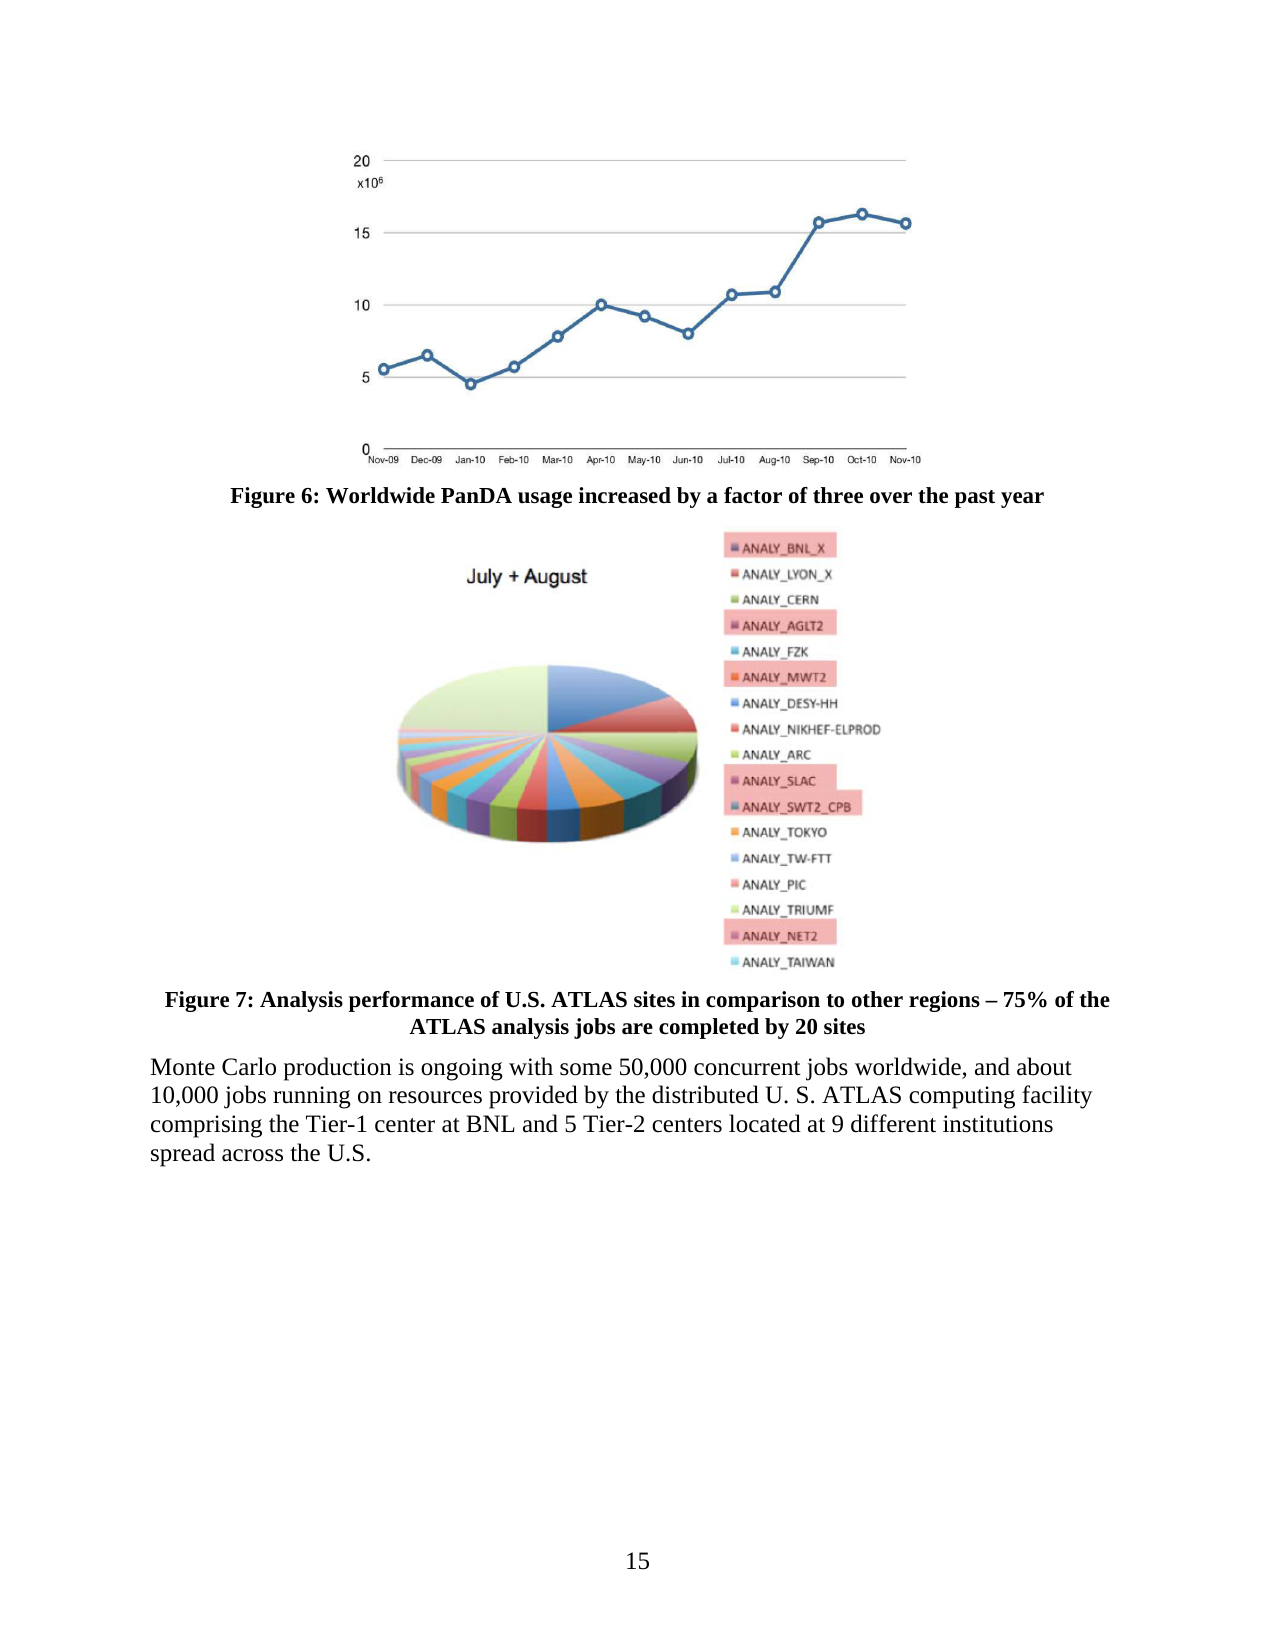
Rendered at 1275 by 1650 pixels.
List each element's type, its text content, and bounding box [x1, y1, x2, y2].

text Figure 6: Worldwide PanDA usage increased by a factor of three over the past year [150, 482, 1125, 508]
text Monte Carlo production is ongoing with some 50,000 concurrent jobs worldwide, and about 10,000 jobs running on resources provided by the distributed U. S. ATLAS computing facility comprising the Tier-1 center at BNL and 5 Tier-2 centers located at 9 different institutions spread across the U.S. [150, 1052, 1125, 1167]
text Figure 7: Analysis performance of U.S. ATLAS sites in comparison to other regions – 75% of the ATLAS analysis jobs are completed by 20 sites [150, 987, 1125, 1039]
